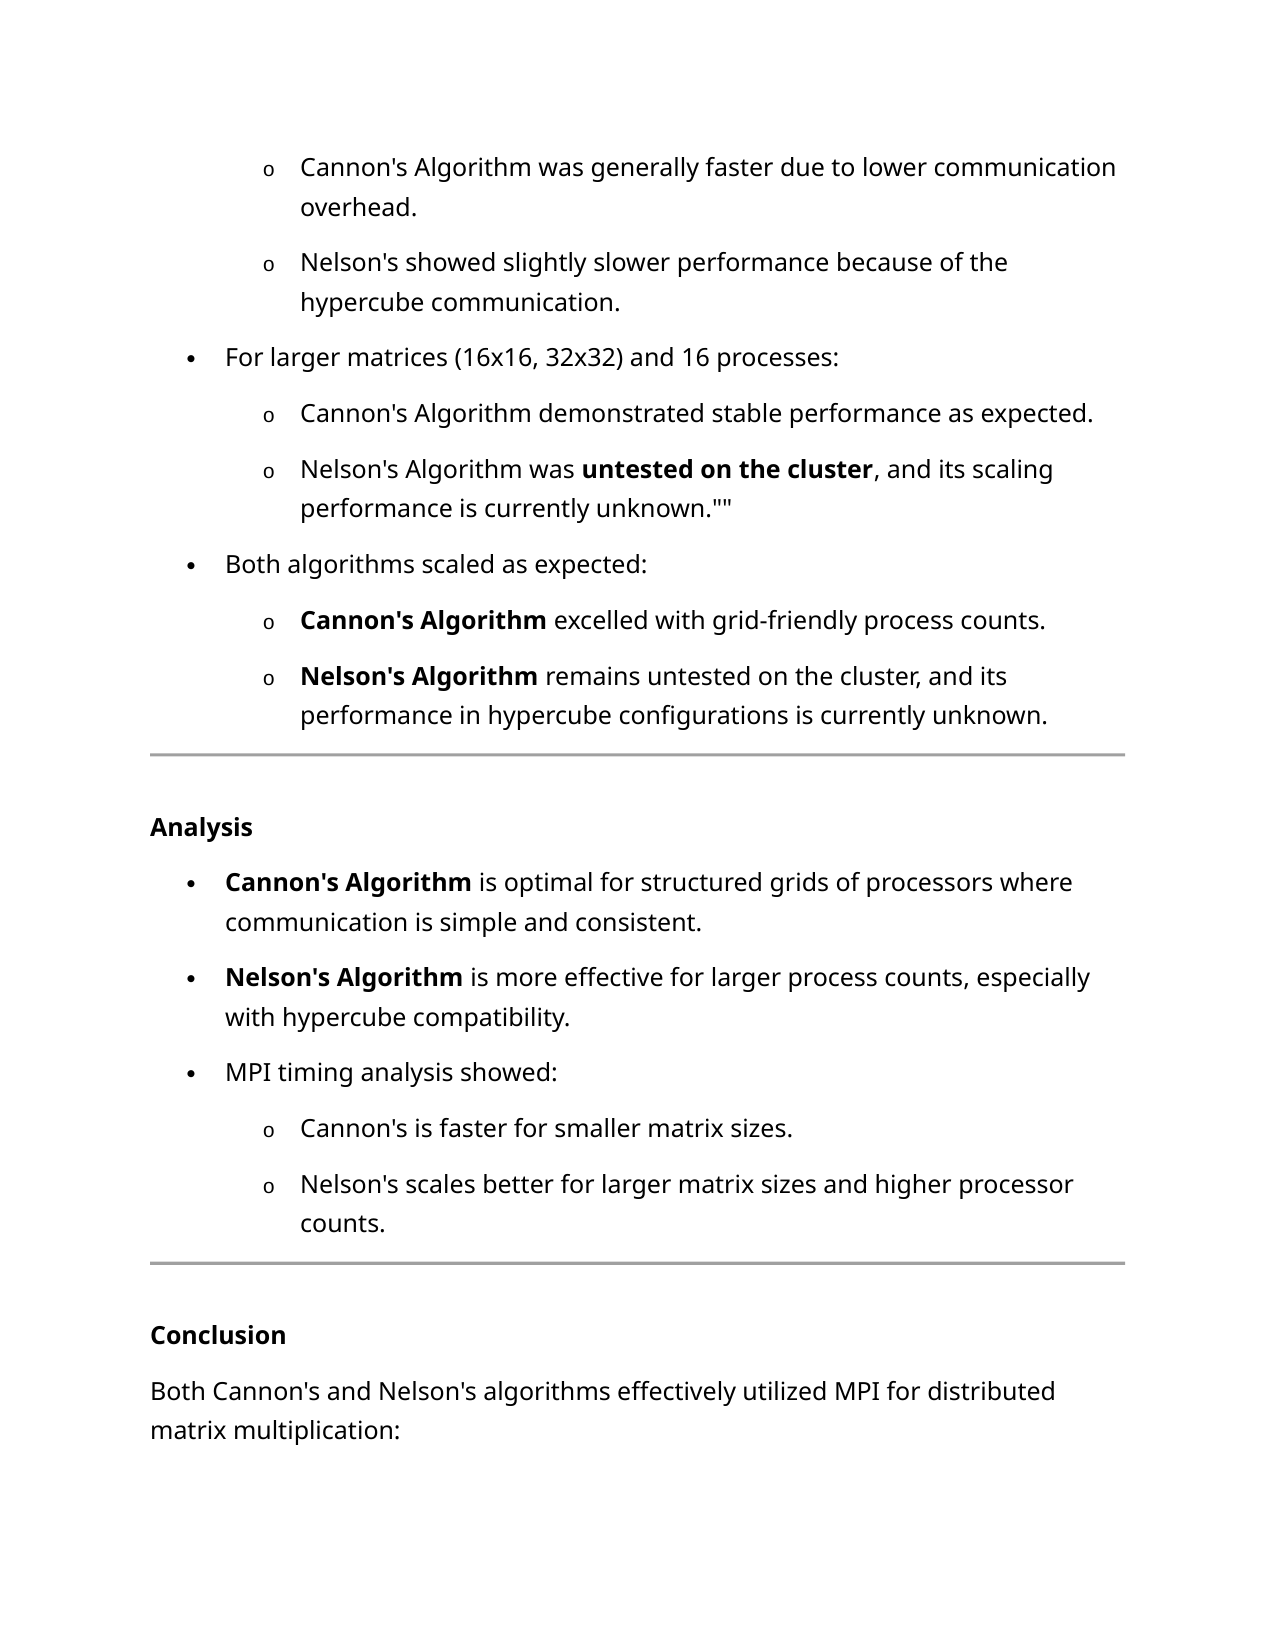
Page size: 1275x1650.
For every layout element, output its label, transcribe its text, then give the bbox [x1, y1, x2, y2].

text Conclusion [150, 1317, 1125, 1352]
list Nelson's Algorithm is more effective for larger process counts, especially with hypercube compatibility. [187, 960, 1125, 1033]
list For larger matrices (16x16, 32x32) and 16 processes: [187, 340, 1125, 374]
list MPI timing analysis showed: [187, 1055, 1125, 1089]
list Cannon's is faster for smaller matrix sizes. [262, 1111, 1125, 1145]
list Nelson's Algorithm was untested on the cluster, and its scaling performance is currently unknown."" [262, 452, 1125, 525]
list Nelson's scales better for larger matrix sizes and higher processor counts. [262, 1167, 1125, 1240]
list Nelson's showed slightly slower performance because of the hypercube communication. [262, 245, 1125, 318]
list Cannon's Algorithm excelled with grid-friendly process counts. [262, 602, 1125, 637]
text Analysis [150, 809, 1125, 843]
list Nelson's Algorithm remains untested on the cluster, and its performance in hypercube configurations is currently unknown. [262, 658, 1125, 732]
list Both algorithms scaled as expected: [187, 547, 1125, 581]
list Cannon's Algorithm is optimal for structured grids of processors where communication is simple and consistent. [187, 865, 1125, 938]
list Cannon's Algorithm was generally faster due to lower communication overhead. [262, 150, 1125, 223]
list Cannon's Algorithm demonstrated stable performance as expected. [262, 396, 1125, 430]
text Both Cannon's and Nelson's algorithms effectively utilized MPI for distributed matrix multiplication: [150, 1373, 1125, 1447]
